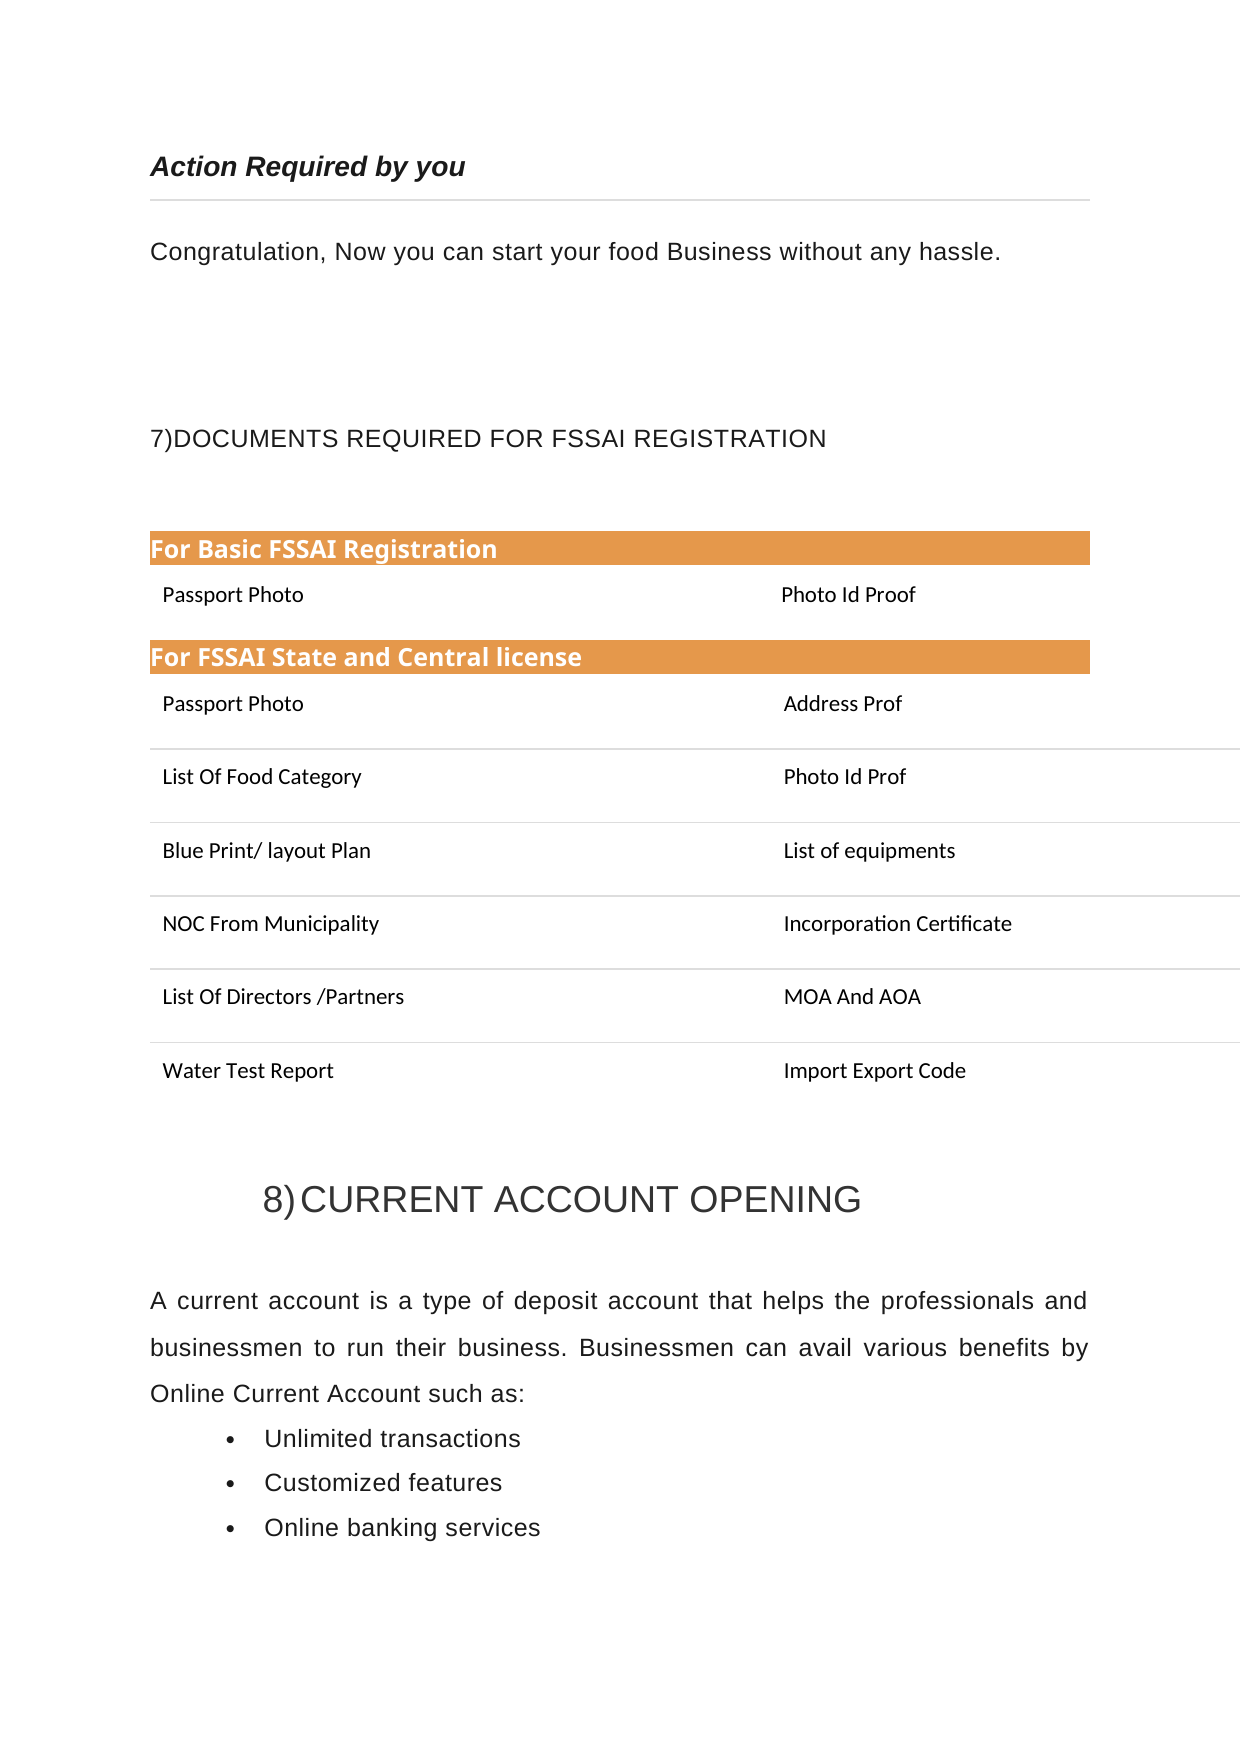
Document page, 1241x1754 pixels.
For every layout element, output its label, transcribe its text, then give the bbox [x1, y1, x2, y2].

table_cell List Of Food Category [150, 750, 771, 822]
table_cell MOA And AOA [771, 970, 1240, 1042]
table_cell Photo Id Prof [771, 750, 1240, 822]
subtitle Action Required by you [150, 150, 1090, 199]
table_header Photo Id Proof [769, 568, 1240, 640]
text A current account is a type of deposit account that helps the professionals and businessmen to run their business. Businessmen can avail various benefits by Online Current Account such as: [150, 1267, 1090, 1408]
list Online banking services [227, 1512, 1090, 1541]
table_cell NOC From Municipality [150, 897, 771, 968]
table_cell Water Test Report [150, 1043, 771, 1162]
subtitle For FSSAI State and Central license [150, 640, 1090, 674]
list Unlimited transactions [227, 1424, 1090, 1452]
table_cell List Of Directors /Partners [150, 970, 771, 1042]
subtitle CURRENT ACCOUNT OPENING [262, 1177, 1090, 1221]
table_header Address Prof [771, 677, 1240, 748]
table_cell List of equipments [771, 823, 1240, 895]
text Congratulation, Now you can start your food Business without any hassle. [150, 219, 1090, 266]
text 7)DOCUMENTS REQUIRED FOR FSSAI REGISTRATION [150, 406, 1090, 453]
table_cell Import Export Code [771, 1043, 1240, 1162]
table_cell Incorporation Certificate [771, 897, 1240, 968]
table_header Passport Photo [150, 568, 768, 640]
table_cell Blue Print/ layout Plan [150, 823, 771, 895]
subtitle For Basic FSSAI Registration [150, 531, 1090, 565]
table_header Passport Photo [150, 677, 771, 748]
list Customized features [227, 1468, 1090, 1497]
